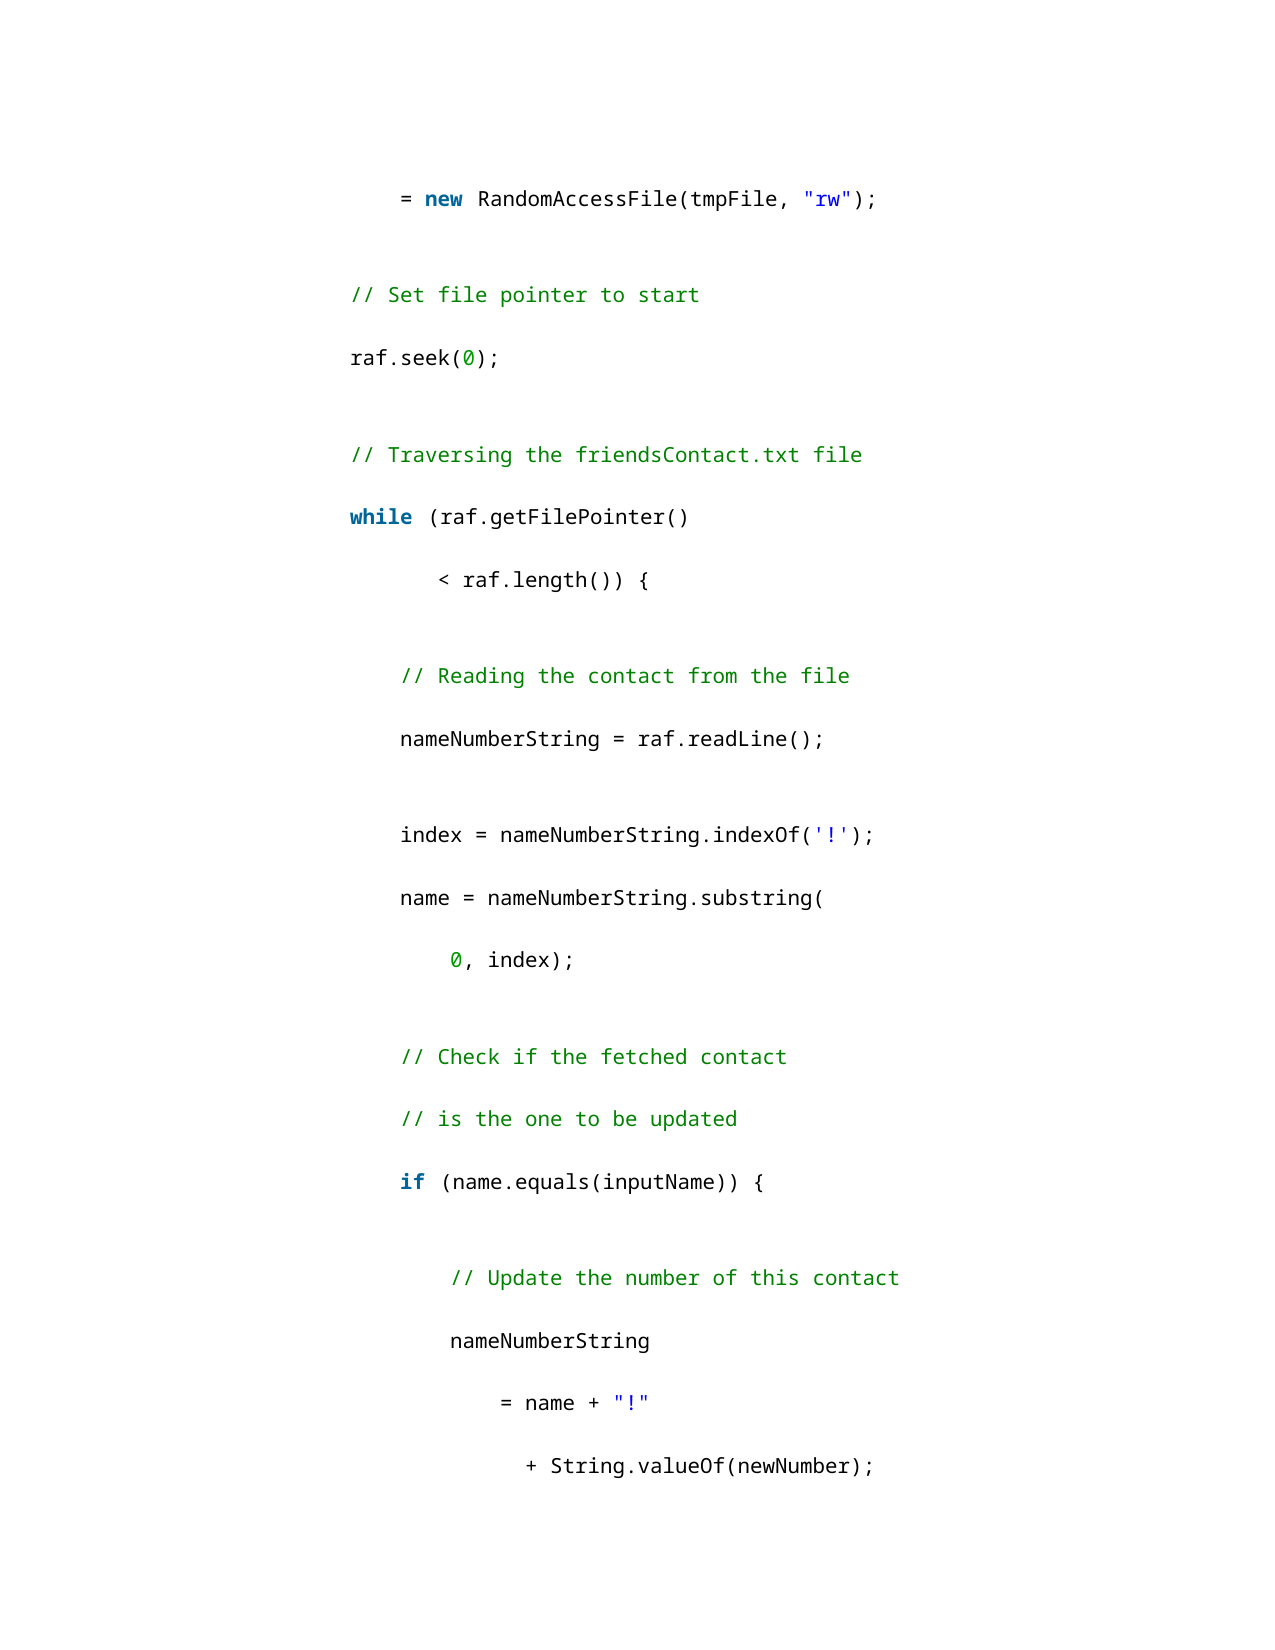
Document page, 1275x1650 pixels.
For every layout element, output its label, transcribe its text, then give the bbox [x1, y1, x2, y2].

text // Reading the contact from the file [150, 661, 1125, 690]
text // is the one to be updated [150, 1104, 1125, 1133]
text < raf.length()) { [150, 565, 1125, 593]
text 0, index); [150, 945, 1125, 974]
text name = nameNumberString.substring( [150, 883, 1125, 911]
text nameNumberString [150, 1326, 1125, 1354]
text // Check if the fetched contact [150, 1042, 1125, 1070]
text index = nameNumberString.indexOf('!'); [150, 820, 1125, 849]
text // Set file pointer to start [150, 281, 1125, 309]
text + String.valueOf(newNumber); [150, 1451, 1125, 1479]
text while (raf.getFilePointer() [150, 502, 1125, 531]
text raf.seek(0); [150, 343, 1125, 372]
text // Update the number of this contact [150, 1263, 1125, 1292]
text = new RandomAccessFile(tmpFile, "rw"); [150, 184, 1125, 212]
text if (name.equals(inputName)) { [150, 1167, 1125, 1195]
text = name + "!" [150, 1388, 1125, 1417]
text nameNumberString = raf.readLine(); [150, 724, 1125, 752]
text // Traversing the friendsContact.txt file [150, 440, 1125, 468]
